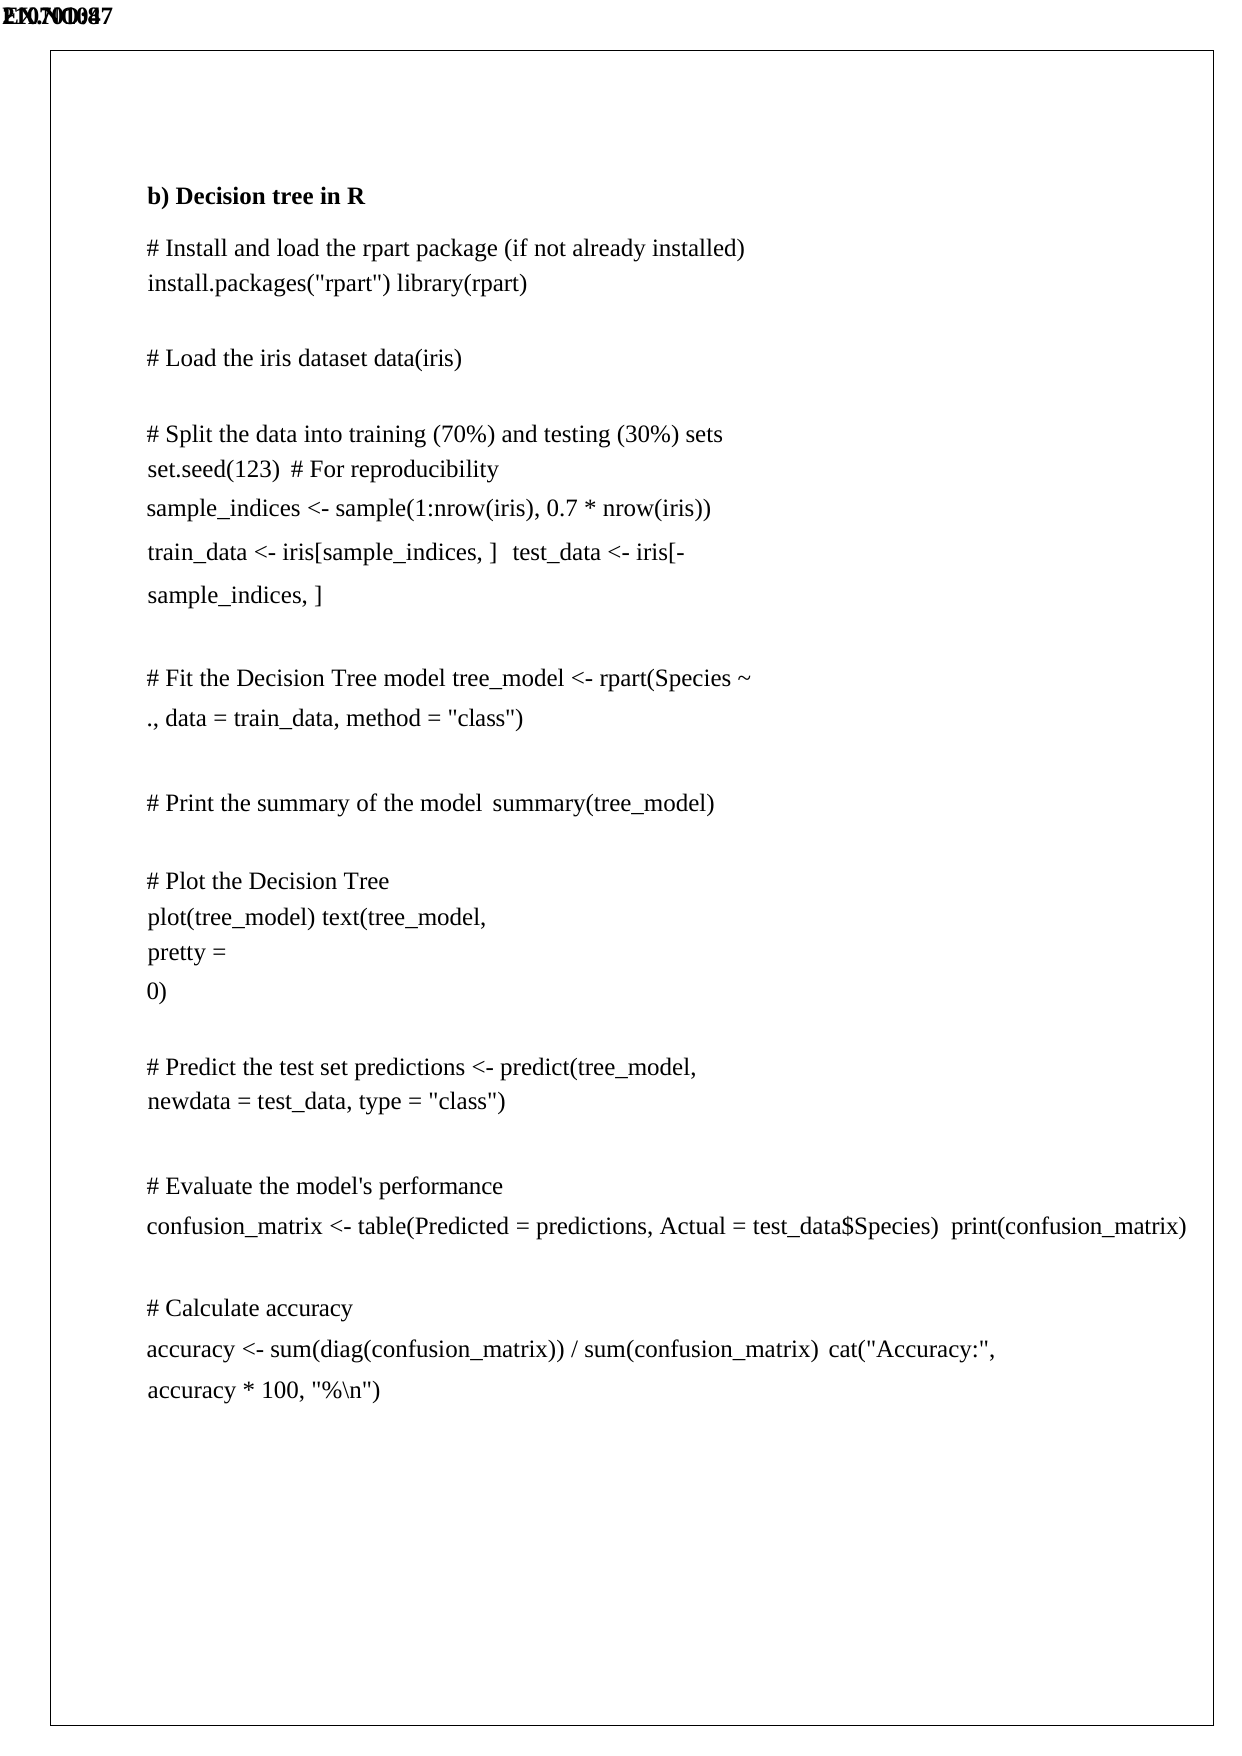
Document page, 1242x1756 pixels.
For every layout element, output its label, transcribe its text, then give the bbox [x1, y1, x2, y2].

text # Evaluate the model's performance [146, 1171, 1213, 1200]
text # Split the data into training (70%) and testing (30%) sets set.seed(123) # For reproducibility [146, 419, 771, 482]
text ., data = train_data, method = "class") [146, 703, 1213, 732]
text # Install and load the rpart package (if not already installed) install.packages("rpart") library(rpart) [146, 233, 771, 297]
text # Load the iris dataset data(iris) [146, 343, 1213, 372]
text # Fit the Decision Tree model tree_model <- rpart(Species ~ [146, 663, 1213, 692]
text confusion_matrix <- table(Predicted = predictions, Actual = test_data$Species) print(confusion_matrix) [146, 1211, 1213, 1240]
list Decision tree in R [147, 181, 1213, 210]
text 0) [146, 976, 1213, 1005]
text sample_indices <- sample(1:nrow(iris), 0.7 * nrow(iris)) train_data <- iris[sample_indices, ] test_data <- iris[- sample_indices, ] [146, 493, 771, 608]
text # Predict the test set predictions <- predict(tree_model, newdata = test_data, type = "class") [146, 1052, 771, 1115]
text accuracy <- sum(diag(confusion_matrix)) / sum(confusion_matrix) cat("Accuracy:", accuracy * 100, "%\n") [146, 1334, 1077, 1404]
text # Calculate accuracy [146, 1293, 1213, 1322]
text plot(tree_model) text(tree_model, pretty = [147, 902, 487, 965]
text # Print the summary of the model summary(tree_model) # Plot the Decision Tree [146, 739, 719, 895]
